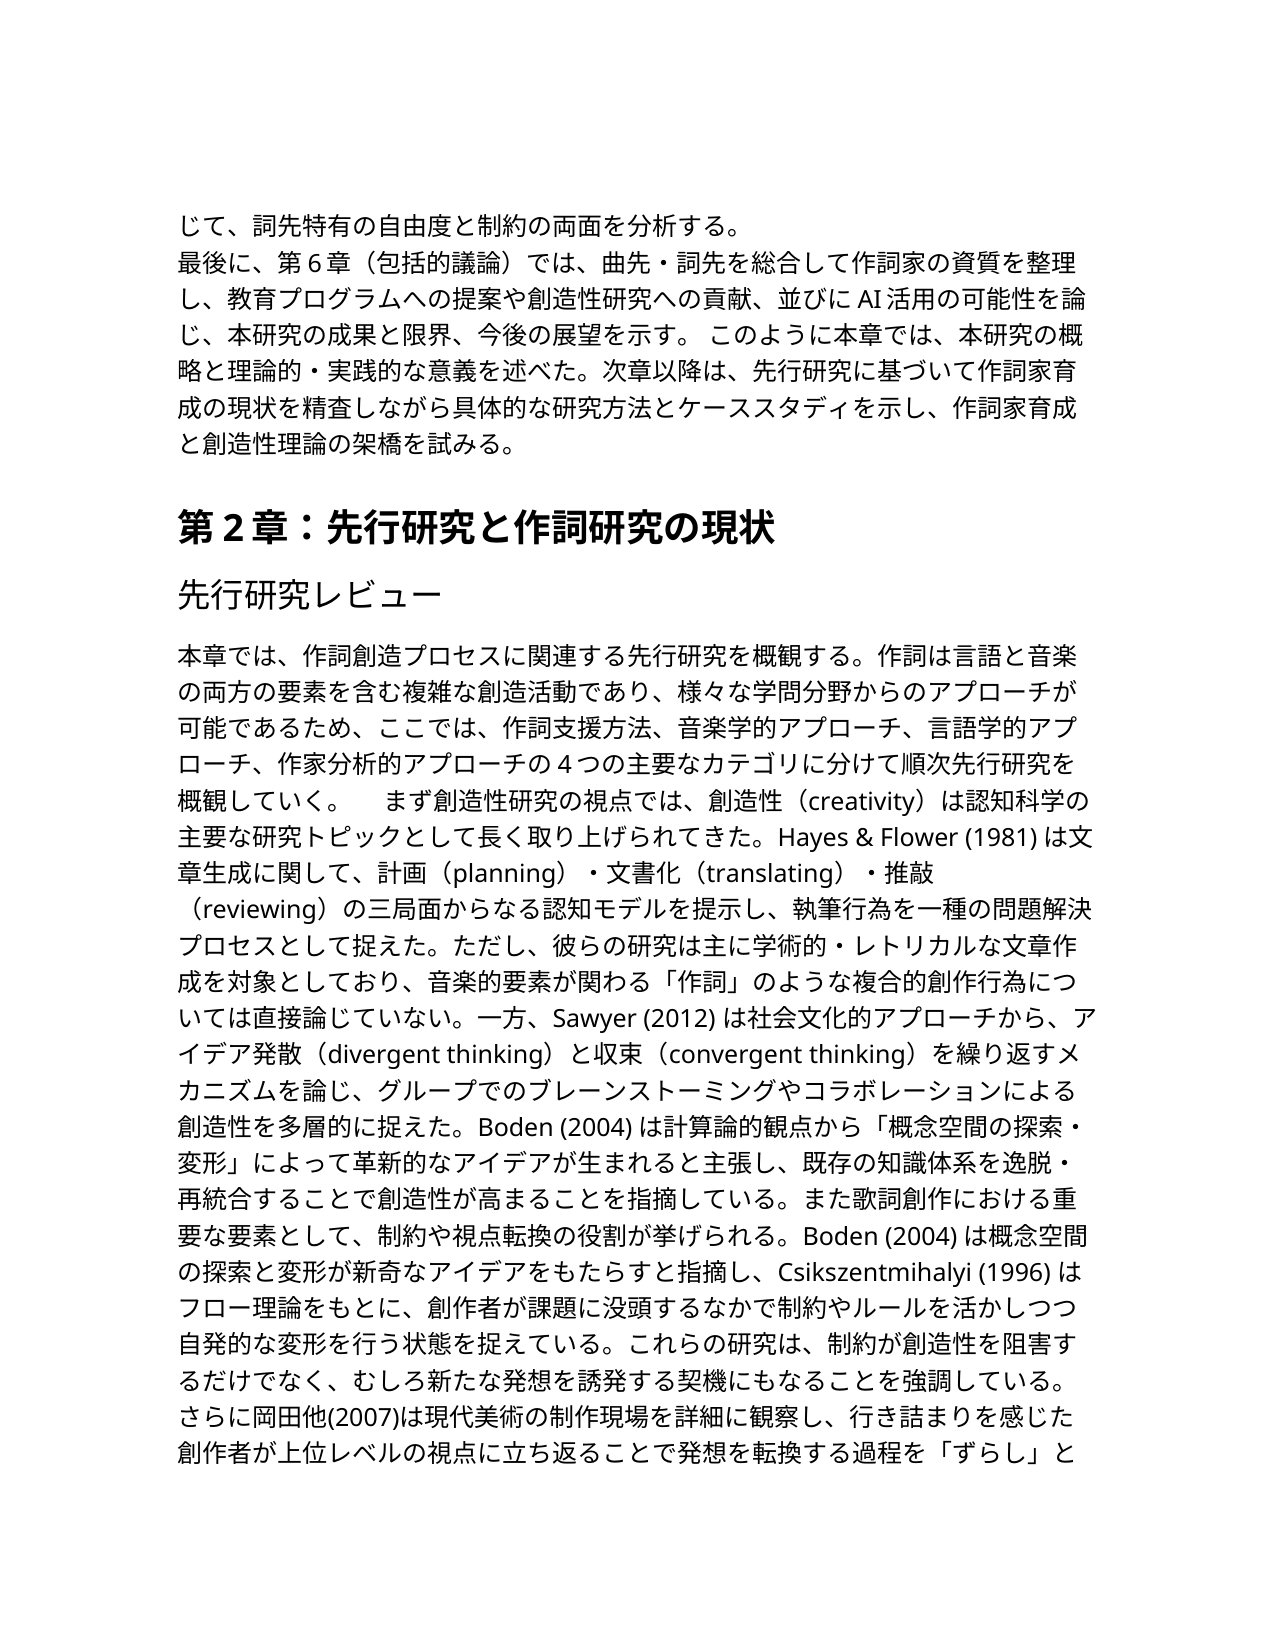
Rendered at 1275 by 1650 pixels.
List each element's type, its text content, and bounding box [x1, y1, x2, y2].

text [177, 207, 1098, 461]
subtitle 第2章：先行研究と作詞研究の現状 [177, 498, 1098, 552]
subtitle 先行研究レビュー [177, 569, 1098, 617]
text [177, 636, 1098, 1470]
